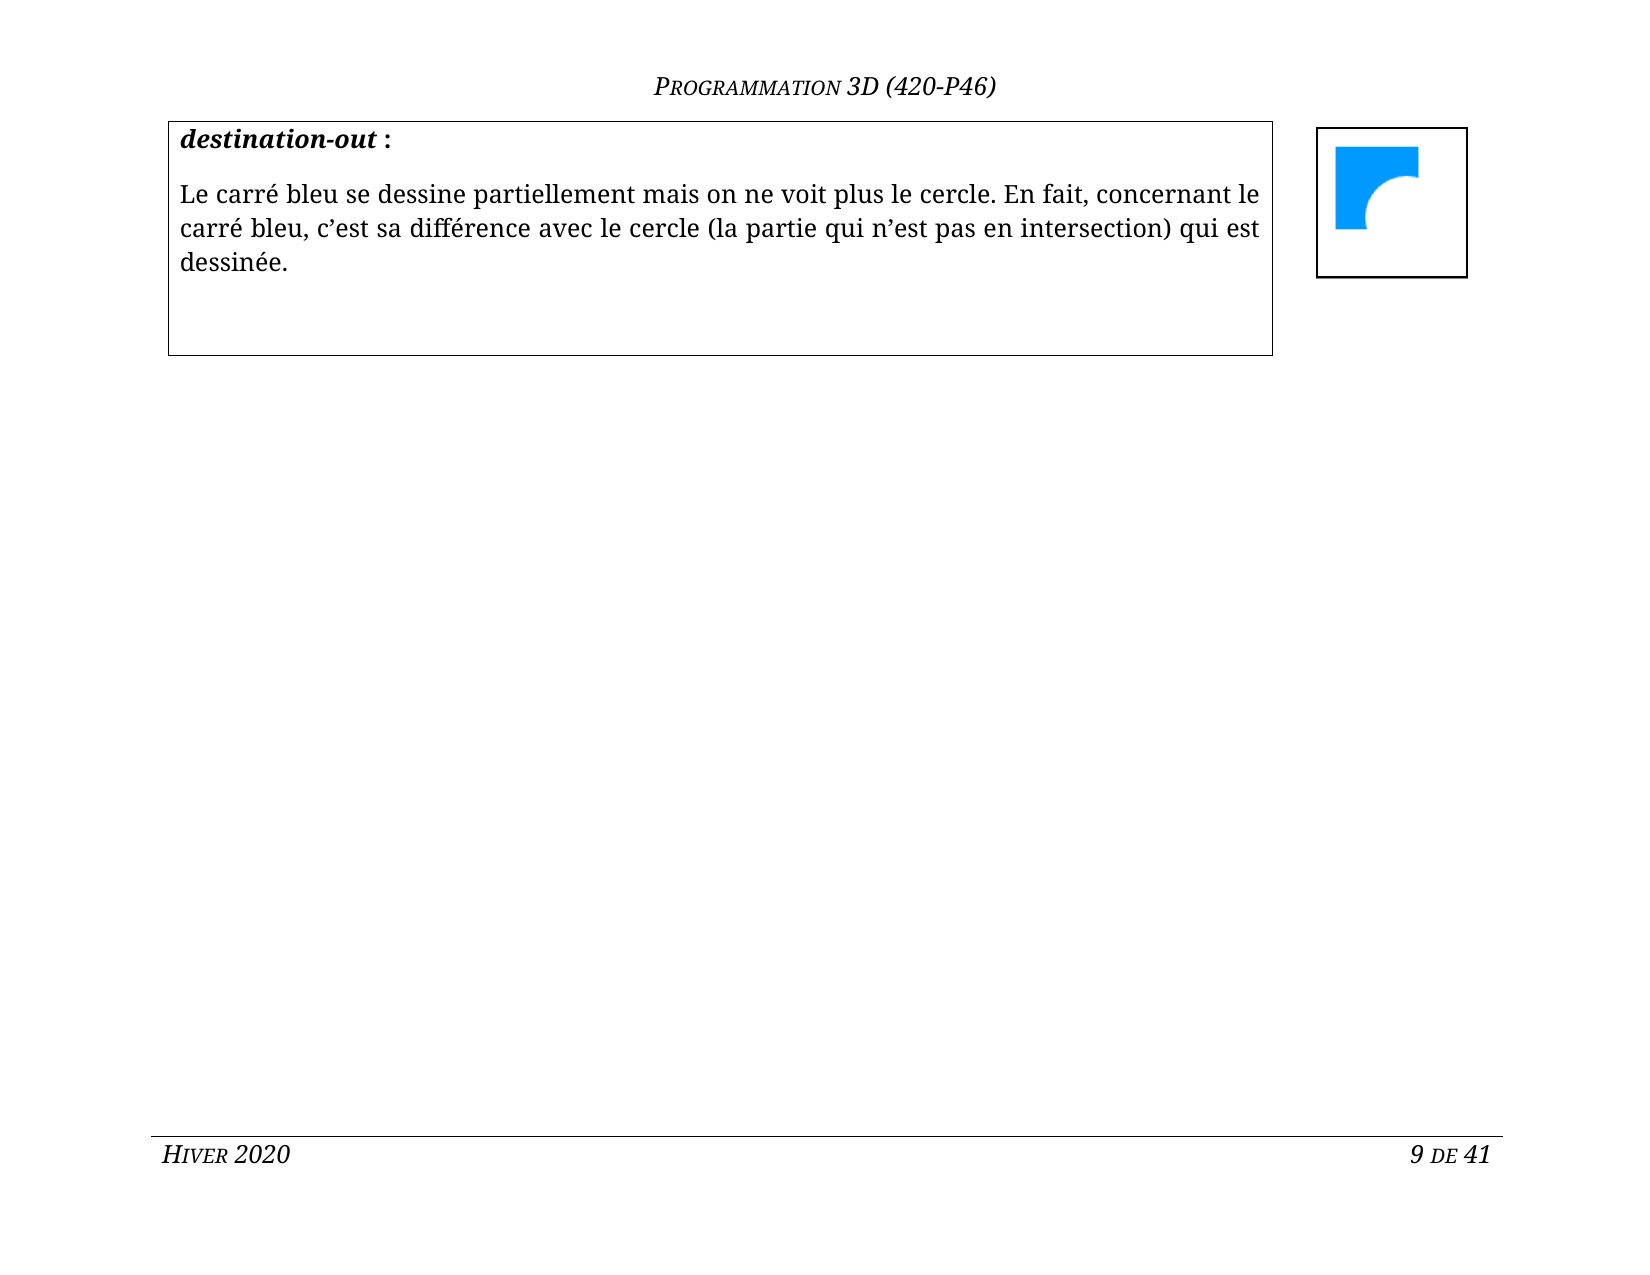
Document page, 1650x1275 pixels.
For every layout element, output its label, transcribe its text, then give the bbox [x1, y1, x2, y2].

picture [1309, 121, 1474, 286]
table_cell [1273, 121, 1511, 355]
table_cell destination-out : Le carré bleu se dessine partiellement mais on ne voit plus le cercle. En fait, concernant le carré bleu, c’est sa différence avec le cercle (la partie qui n’est pas en intersection) qui est dessinée. [169, 122, 1272, 355]
